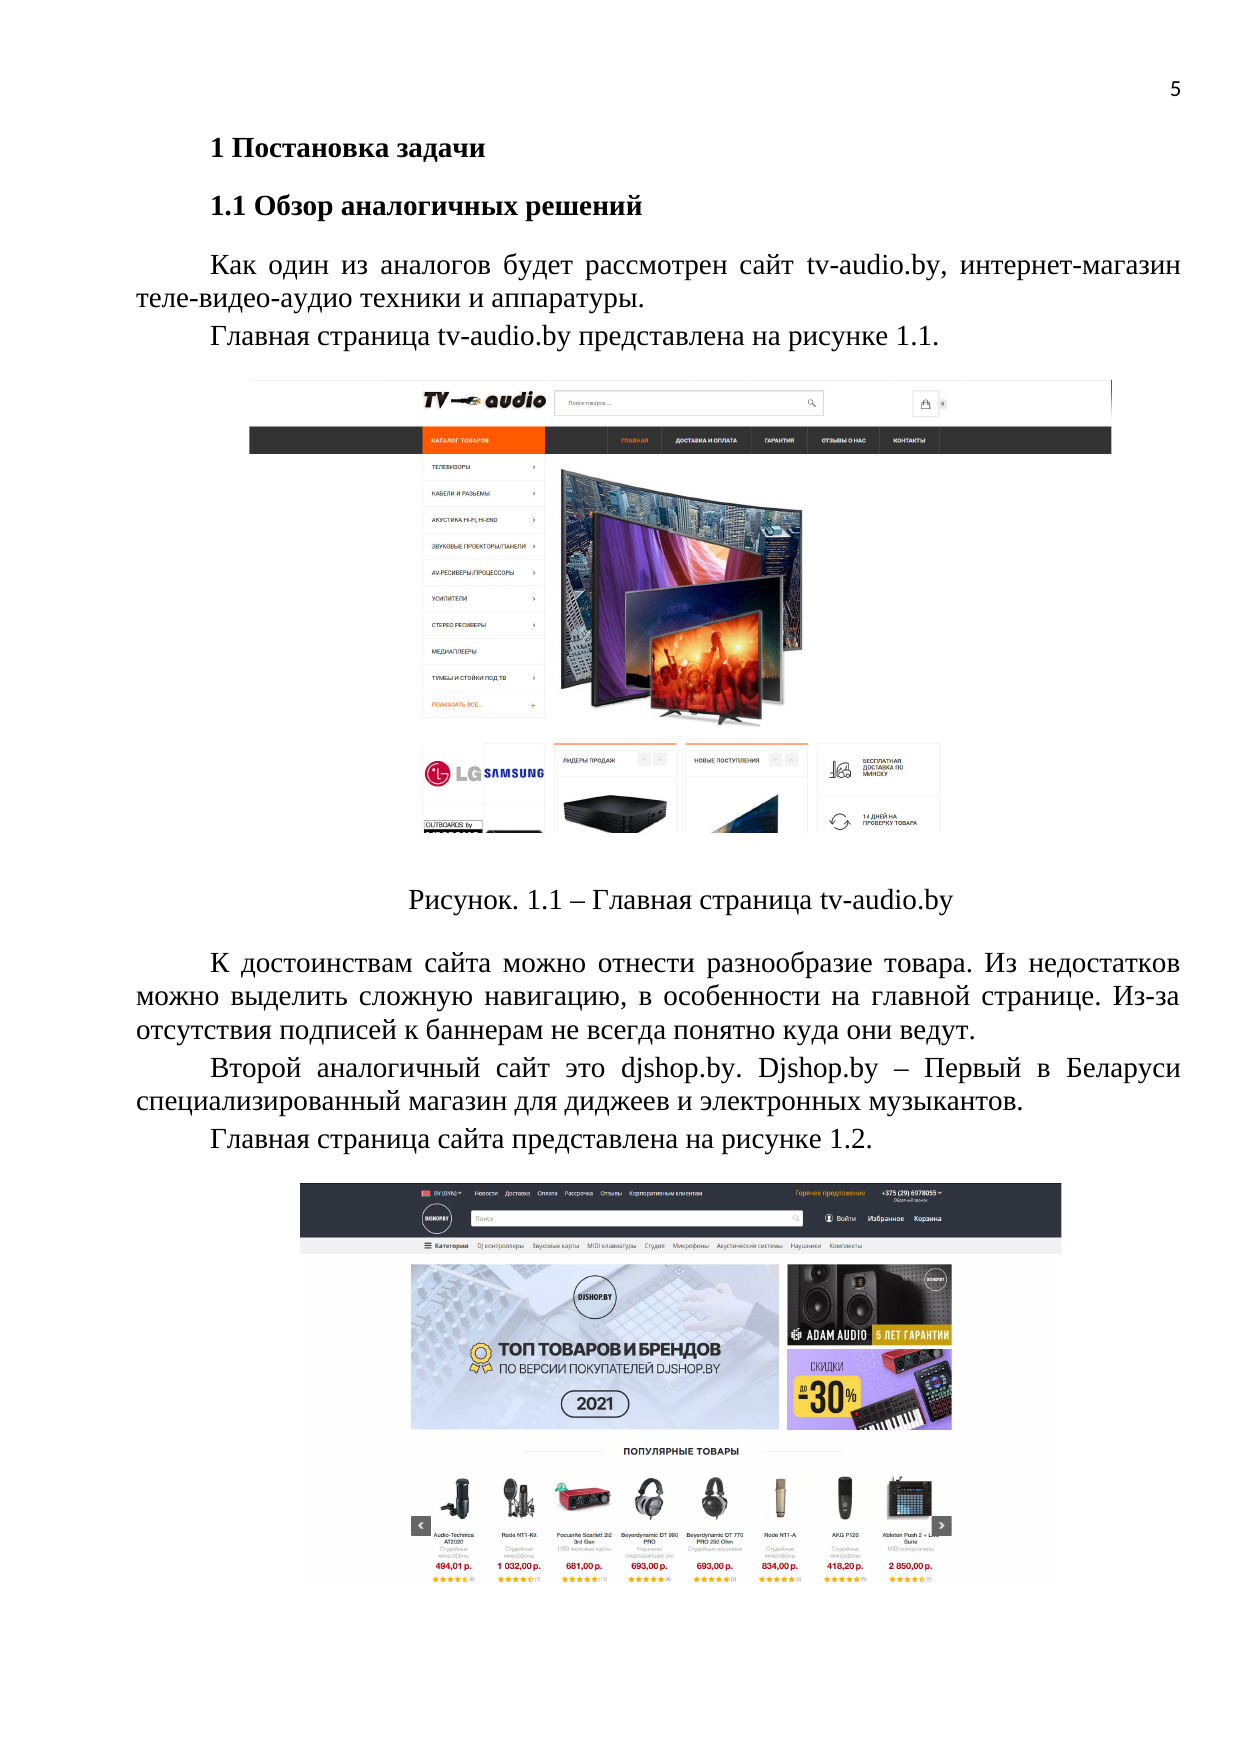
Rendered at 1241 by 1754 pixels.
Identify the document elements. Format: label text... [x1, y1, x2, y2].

picture [300, 1183, 1062, 1586]
text Главная страница tv-audio.by представлена на рисунке 1.1. [136, 318, 1181, 352]
text К достоинствам сайта можно отнести разнообразие товара. Из недостатков можно выделить сложную навигацию, в особенности на главной странице. Из-за отсутствия подписей к баннерам не всегда понятно куда они ведут. [136, 945, 1181, 1046]
subtitle Постановка задачи [136, 130, 1181, 163]
text Второй аналогичный сайт это djshop.by. Djshop.by – Первый в Беларуси специализированный магазин для диджеев и электронных музыкантов. [136, 1050, 1181, 1117]
picture [249, 380, 1112, 833]
text Главная страница сайта представлена на рисунке 1.2. [136, 1121, 1181, 1154]
subtitle 1.1 Обзор аналогичных решений [136, 188, 1181, 222]
text Рисунок. 1.1 – Главная страница tv-audio.by [136, 882, 1181, 916]
text Как один из аналогов будет рассмотрен сайт tv-audio.by, интернет-магазин теле-видео-аудио техники и аппаратуры. [136, 247, 1181, 314]
